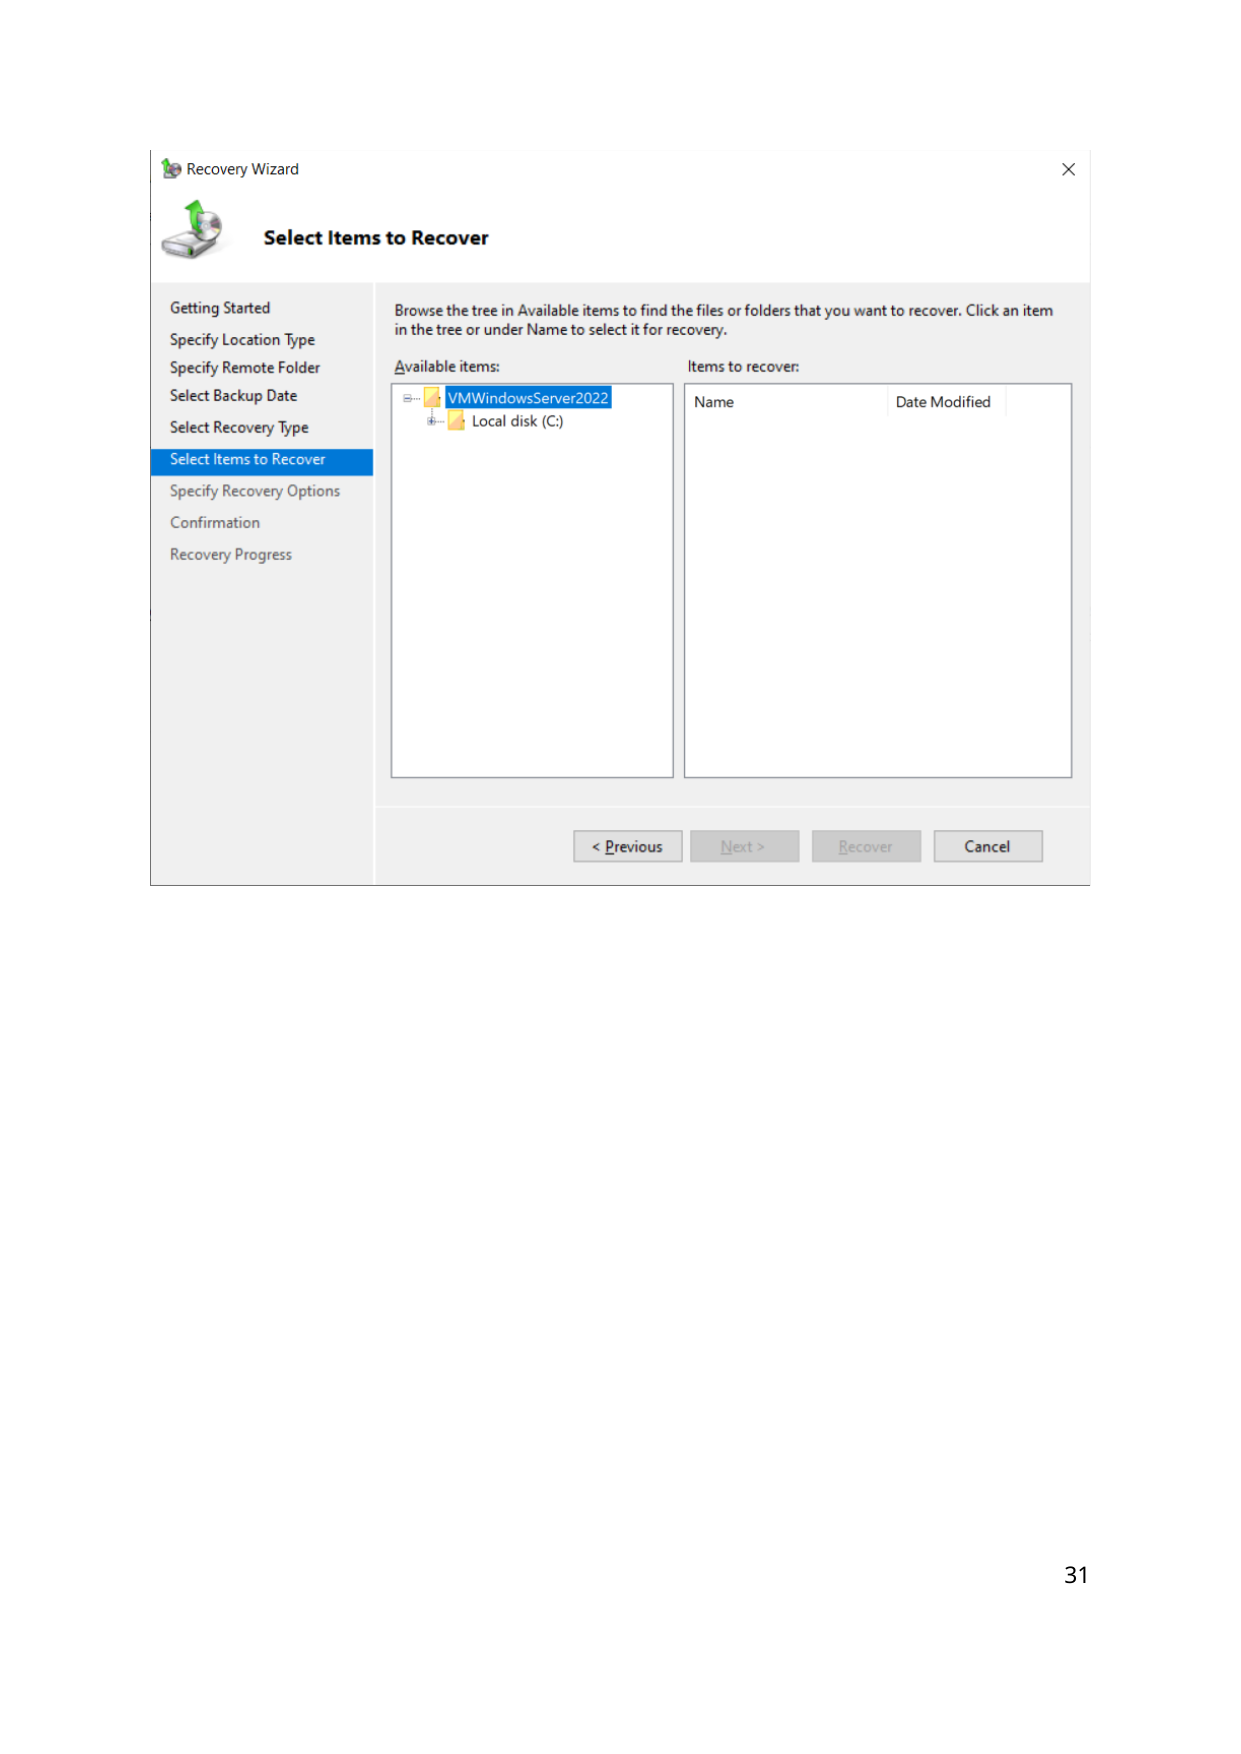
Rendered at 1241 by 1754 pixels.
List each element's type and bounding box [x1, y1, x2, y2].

picture [150, 150, 1091, 886]
